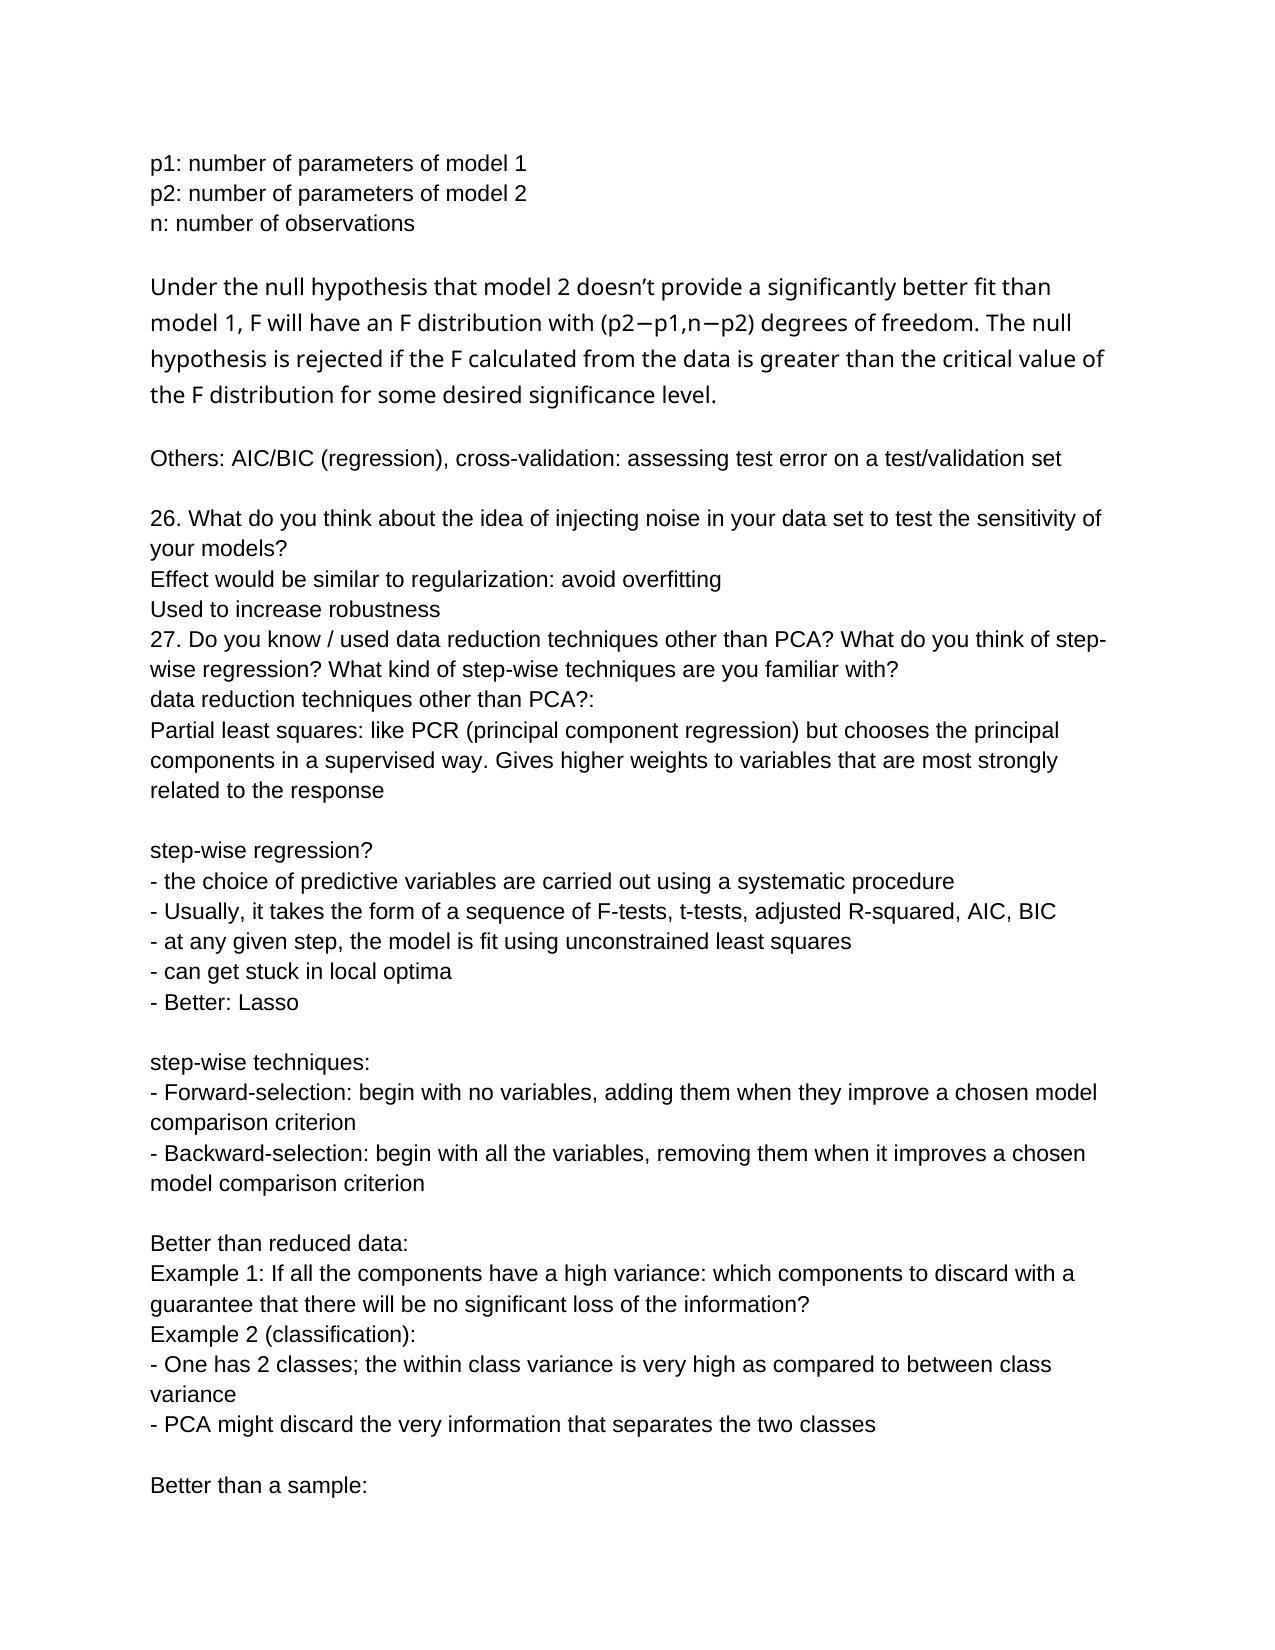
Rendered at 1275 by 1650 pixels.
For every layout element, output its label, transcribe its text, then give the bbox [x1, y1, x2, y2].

text - can get stuck in local optima [150, 958, 1125, 985]
text Under the null hypothesis that model 2 doesn’t provide a significantly better fit than model 1, F will have an F distribution with (p2−p1,n−p2) degrees of freedom. The null hypothesis is rejected if the F calculated from the data is greater than the critical value of the F distribution for some desired significance level. [150, 271, 1125, 410]
text p2: number of parameters of model 2 [150, 180, 1125, 207]
text Partial least squares: like PCR (principal component regression) but chooses the principal components in a supervised way. Gives higher weights to variables that are most strongly related to the response [150, 717, 1125, 803]
text - Better: Lasso [150, 988, 1125, 1015]
text 26. What do you think about the idea of injecting noise in your data set to test the sensitivity of your models? [150, 505, 1125, 562]
text - Backward-selection: begin with all the variables, removing them when it improves a chosen model comparison criterion [150, 1139, 1125, 1196]
text Others: AIC/BIC (regression), cross-validation: assessing test error on a test/validation set [150, 445, 1125, 471]
text - at any given step, the model is fit using unconstrained least squares [150, 928, 1125, 954]
text data reduction techniques other than PCA?: [150, 686, 1125, 713]
text Better than reduced data: [150, 1230, 1125, 1257]
text Example 1: If all the components have a high variance: which components to discard with a guarantee that there will be no significant loss of the information? [150, 1260, 1125, 1317]
text - the choice of predictive variables are carried out using a systematic procedure [150, 868, 1125, 894]
text - Forward-selection: begin with no variables, adding them when they improve a chosen model comparison criterion [150, 1079, 1125, 1136]
text step-wise techniques: [150, 1049, 1125, 1075]
text n: number of observations [150, 210, 1125, 237]
text Better than a sample: [150, 1472, 1125, 1498]
text - PCA might discard the very information that separates the two classes [150, 1411, 1125, 1438]
text Effect would be similar to regularization: avoid overfitting [150, 566, 1125, 592]
text Used to increase robustness [150, 596, 1125, 622]
text Example 2 (classification): [150, 1321, 1125, 1347]
text 27. Do you know / used data reduction techniques other than PCA? What do you think of step-wise regression? What kind of step-wise techniques are you familiar with? [150, 626, 1125, 683]
text - One has 2 classes; the within class variance is very high as compared to between class variance [150, 1351, 1125, 1408]
text step-wise regression? [150, 837, 1125, 864]
text p1: number of parameters of model 1 [150, 150, 1125, 176]
text - Usually, it takes the form of a sequence of F-tests, t-tests, adjusted R-squared, AIC, BIC [150, 898, 1125, 924]
